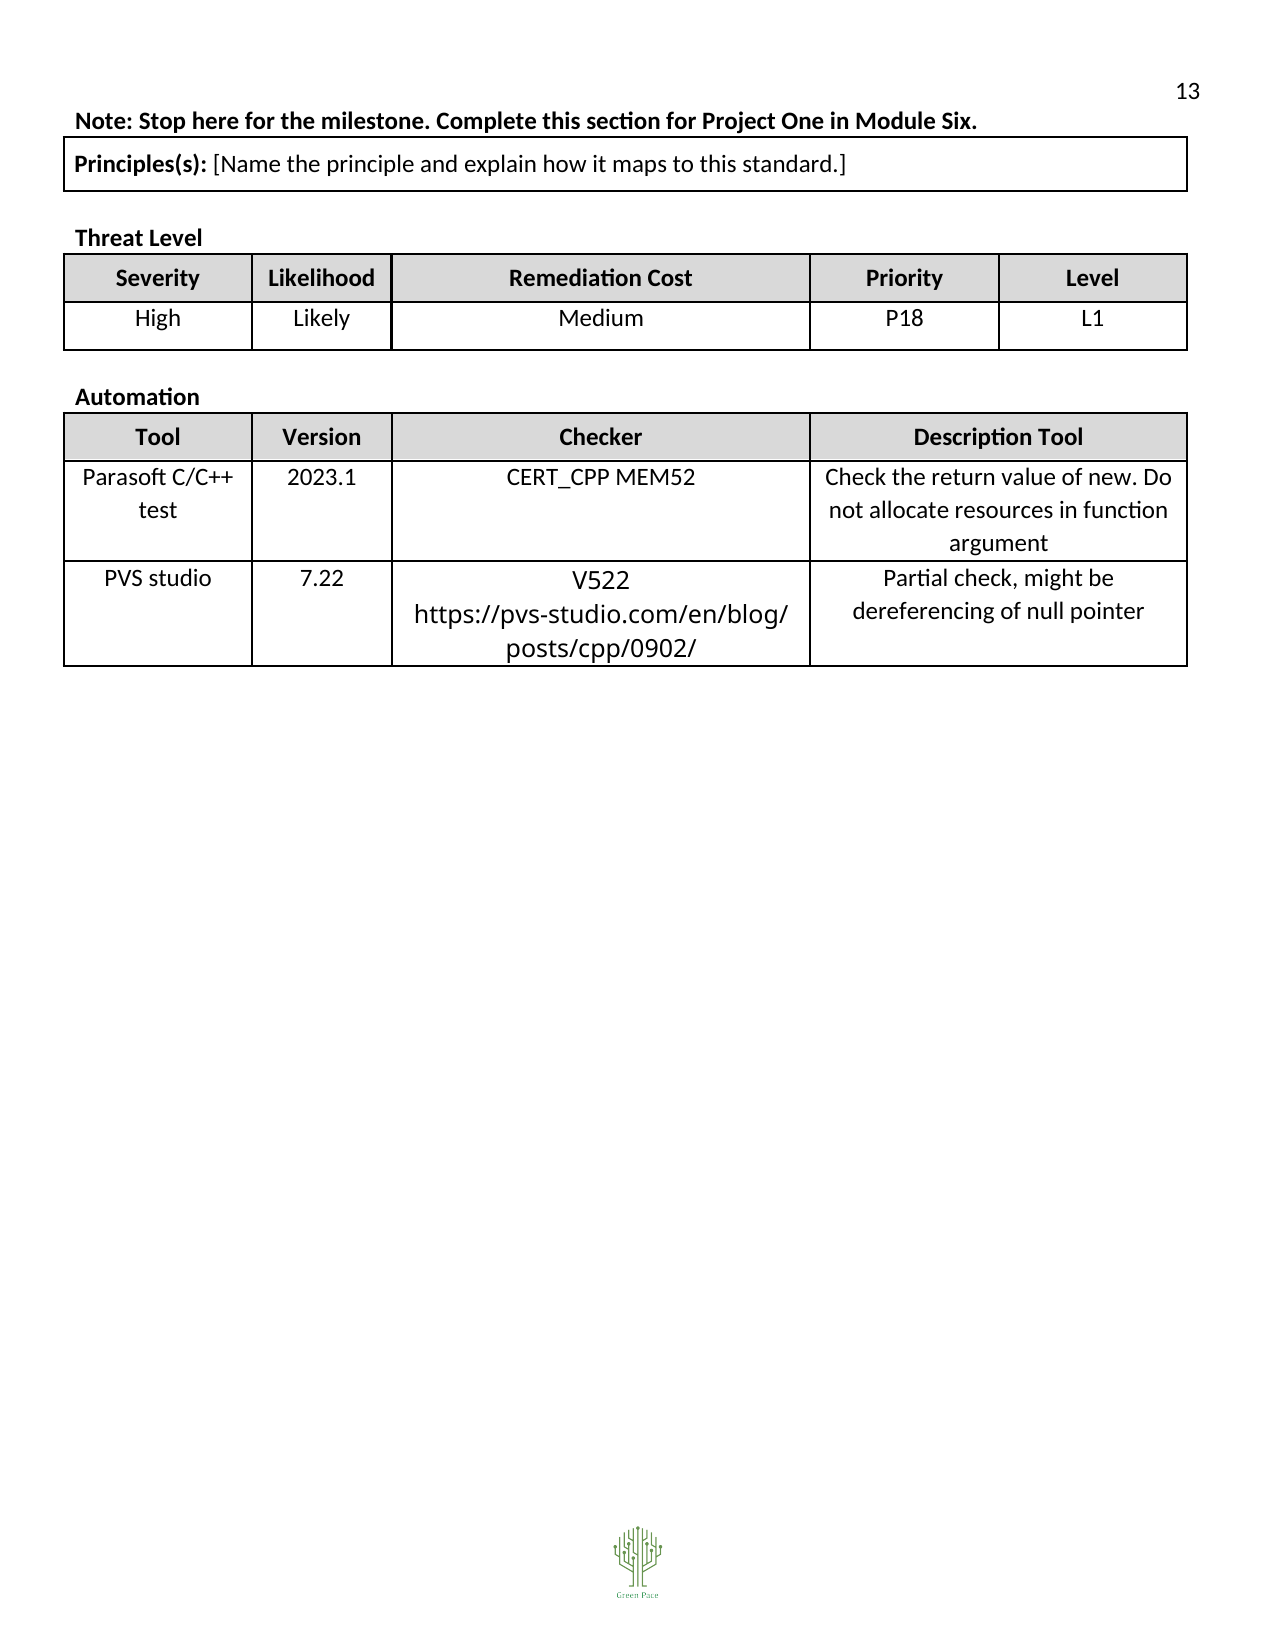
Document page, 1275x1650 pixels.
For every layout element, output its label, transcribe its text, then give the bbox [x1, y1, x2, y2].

table_cell V522 https://pvs-studio.com/en/blog/posts/cpp/0902/ [393, 562, 809, 664]
table_cell L1 [1000, 303, 1186, 348]
text Threat Level [75, 222, 1200, 253]
picture [605, 1521, 670, 1606]
table_header Version [253, 414, 391, 459]
table_header Priority [811, 255, 998, 301]
table_cell Check the return value of new. Do not allocate resources in function argument [811, 462, 1186, 560]
table_header Remediation Cost [393, 255, 809, 301]
table_header Description Tool [811, 414, 1186, 459]
table_cell High [65, 303, 251, 348]
table_cell 7.22 [253, 562, 391, 664]
table_header Level [1000, 255, 1186, 301]
table_cell Medium [393, 303, 809, 348]
table_cell PVS studio [65, 562, 251, 664]
table_header Principles(s): [Name the principle and explain how it maps to this standard.] [65, 138, 1186, 189]
table_header Severity [65, 255, 251, 301]
table_header Tool [65, 414, 251, 459]
text Note: Stop here for the milestone. Complete this section for Project One in Module Six. [75, 106, 1200, 136]
table_cell P18 [811, 303, 998, 348]
table_cell Likely [253, 303, 390, 348]
table_cell CERT_CPP MEM52 [393, 462, 809, 560]
table_cell 2023.1 [253, 462, 391, 560]
table_header Likelihood [253, 255, 390, 301]
text Automation [75, 381, 1200, 412]
table_cell Parasoft C/C++ test [65, 462, 251, 560]
table_header Checker [393, 414, 809, 459]
table_cell Partial check, might be dereferencing of null pointer [811, 562, 1186, 664]
